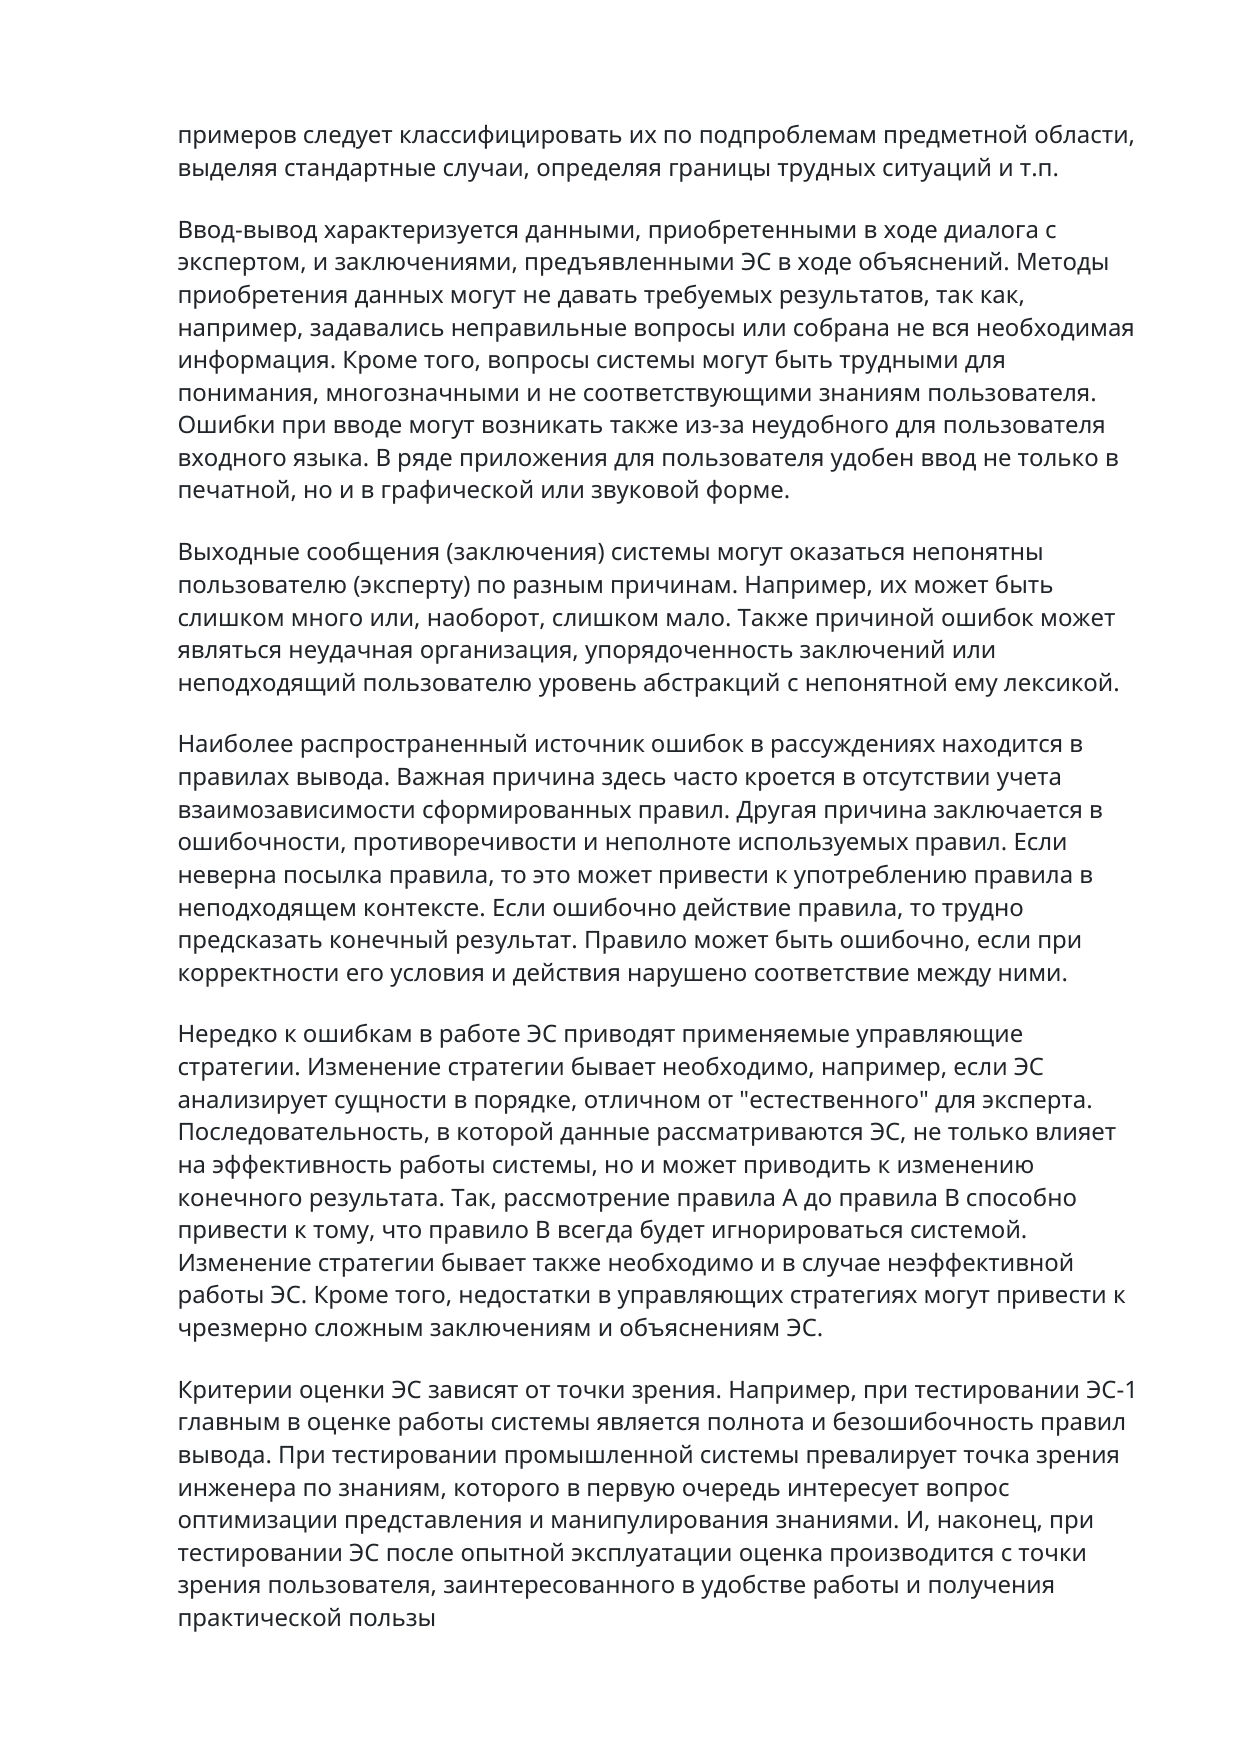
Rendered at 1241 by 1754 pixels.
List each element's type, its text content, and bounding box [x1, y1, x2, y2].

text Выходные сообщения (заключения) системы могут оказаться непонятны пользователю (эксперту) по разным причинам. Например, их может быть слишком много или, наоборот, слишком мало. Также причиной ошибок может являться неудачная организация, упорядоченность заключений или неподходящий пользователю уровень абстракций с непонятной ему лексикой. [177, 535, 1152, 698]
text Критерии оценки ЭС зависят от точки зрения. Например, при тестировании ЭС-1 главным в оценке работы системы является полнота и безошибочность правил вывода. При тестировании промышленной системы превалирует точка зрения инженера по знаниям, которого в первую очередь интересует вопрос оптимизации представления и манипулирования знаниями. И, наконец, при тестировании ЭС после опытной эксплуатации оценка производится с точки зрения пользователя, заинтересованного в удобстве работы и получения практической пользы [177, 1372, 1152, 1633]
text Нередко к ошибкам в работе ЭС приводят применяемые управляющие стратегии. Изменение стратегии бывает необходимо, например, если ЭС анализирует сущности в порядке, отличном от "естественного" для эксперта. Последовательность, в которой данные рассматриваются ЭС, не только влияет на эффективность работы системы, но и может приводить к изменению конечного результата. Так, рассмотрение правила А до правила В способно привести к тому, что правило В всегда будет игнорироваться системой. Изменение стратегии бывает также необходимо и в случае неэффективной работы ЭС. Кроме того, недостатки в управляющих стратегиях могут привести к чрезмерно сложным заключениям и объяснениям ЭС. [177, 1017, 1152, 1343]
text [177, 118, 1152, 183]
text Ввод-вывод характеризуется данными, приобретенными в ходе диалога с экспертом, и заключениями, предъявленными ЭС в ходе объяснений. Методы приобретения данных могут не давать требуемых результатов, так как, например, задавались неправильные вопросы или собрана не вся необходимая информация. Кроме того, вопросы системы могут быть трудными для понимания, многозначными и не соответствующими знаниям пользователя. Ошибки при вводе могут возникать также из-за неудобного для пользователя входного языка. В ряде приложения для пользователя удобен ввод не только в печатной, но и в графической или звуковой форме. [177, 212, 1152, 506]
text Наиболее распространенный источник ошибок в рассуждениях находится в правилах вывода. Важная причина здесь часто кроется в отсутствии учета взаимозависимости сформированных правил. Другая причина заключается в ошибочности, противоречивости и неполноте используемых правил. Если неверна посылка правила, то это может привести к употреблению правила в неподходящем контексте. Если ошибочно действие правила, то трудно предсказать конечный результат. Правило может быть ошибочно, если при корректности его условия и действия нарушено соответствие между ними. [177, 727, 1152, 988]
